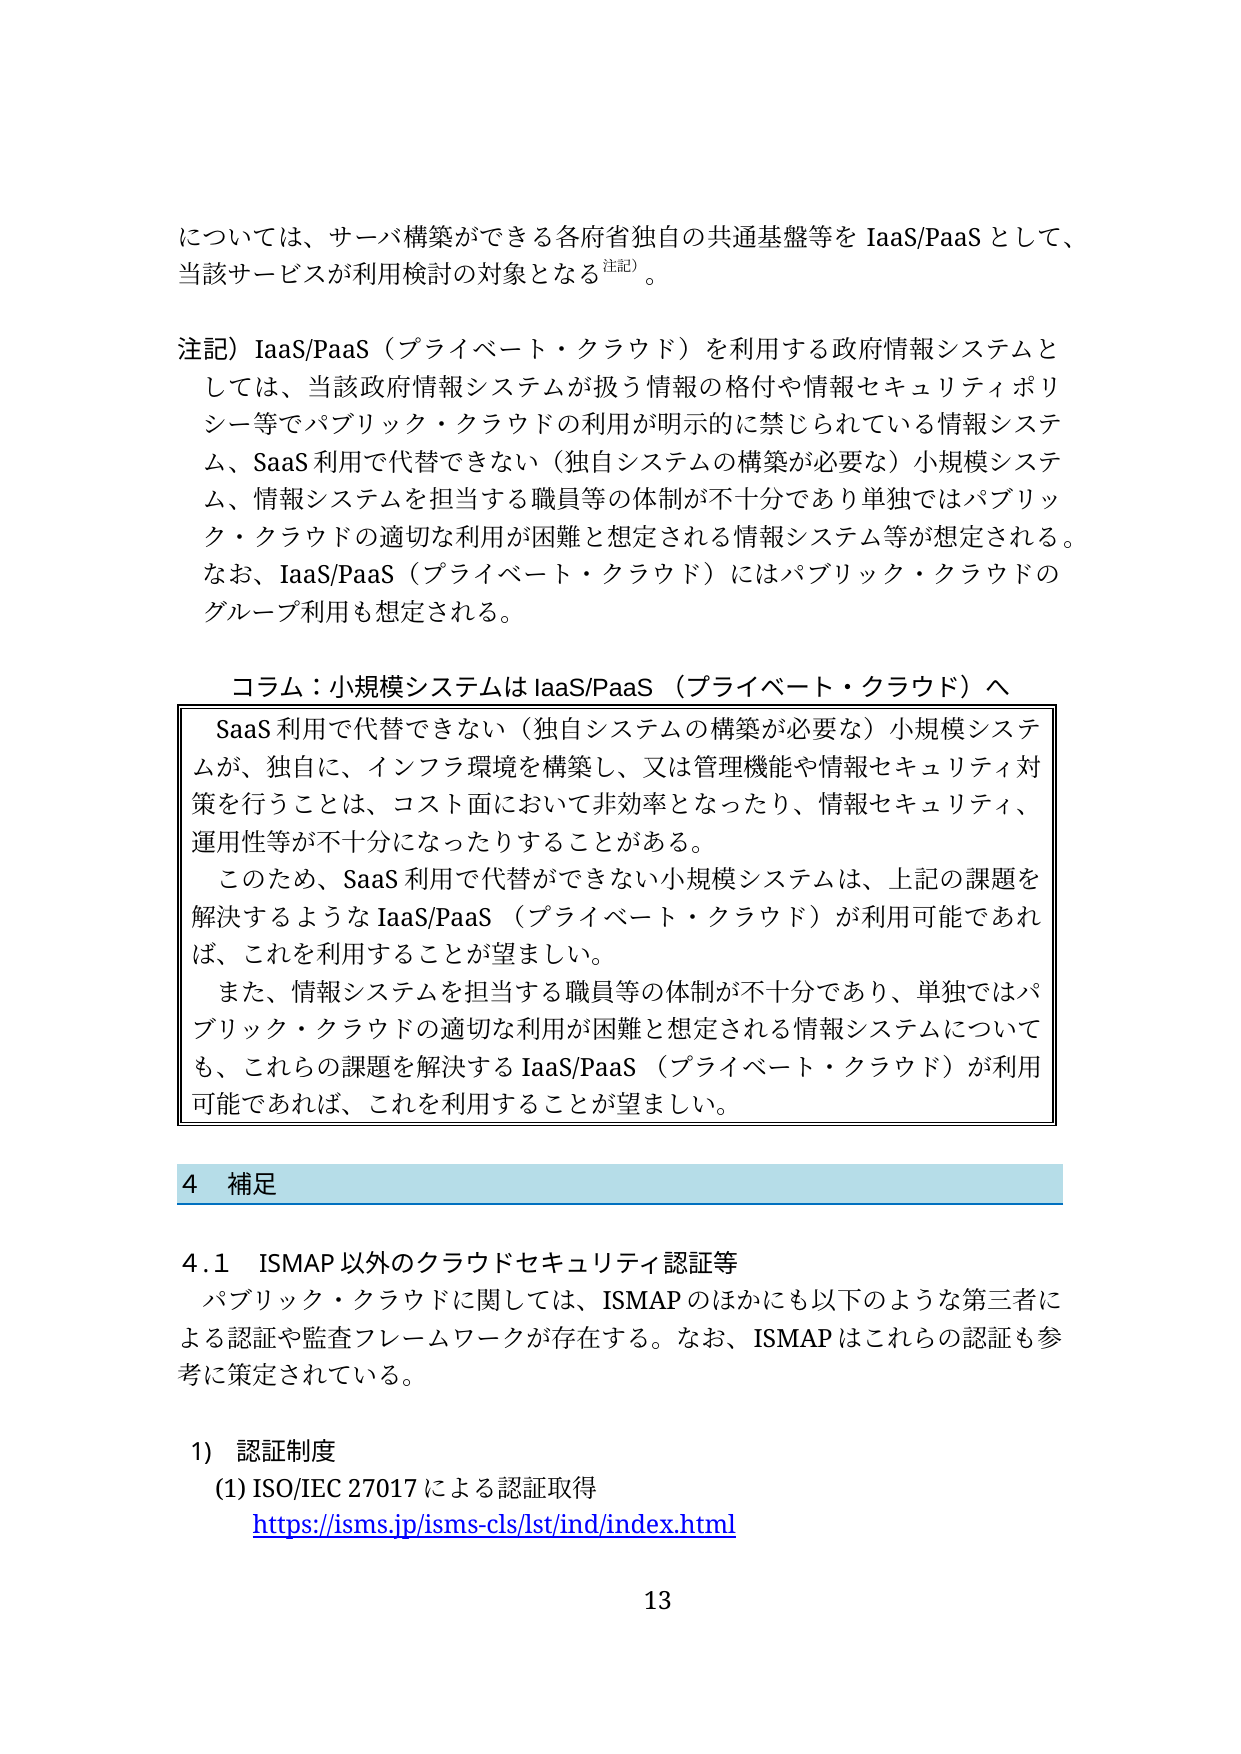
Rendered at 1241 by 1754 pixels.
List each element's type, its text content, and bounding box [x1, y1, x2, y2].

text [177, 217, 1063, 292]
subtitle 認証制度 [190, 1430, 1063, 1468]
text 注記）IaaS/PaaS（プライベート・クラウド）を利用する政府情報システムとしては、当該政府情報システムが扱う情報の格付や情報セキュリティポリシー等でパブリック・クラウドの利用が明示的に禁じられている情報システム、SaaS利用で代替できない（独自システムの構築が必要な）小規模システム、情報システムを担当する職員等の体制が不十分であり単独ではパブリック・クラウドの適切な利用が困難と想定される情報システム等が想定される。なお、IaaS/PaaS（プライベート・クラウド）にはパブリック・クラウドのグループ利用も想定される。 [177, 329, 1063, 629]
text https://isms.jp/isms-cls/lst/ind/index.html [252, 1505, 1063, 1543]
subtitle コラム：小規模システムはIaaS/PaaS （プライベート・クラウド）へ [177, 667, 1063, 704]
text (1) ISO/IEC 27017による認証取得 [215, 1468, 1063, 1505]
table_header SaaS利用で代替できない（独自システムの構築が必要な）小規模システムが、独自に、インフラ環境を構築し、又は管理機能や情報セキュリティ対策を行うことは、コスト面において非効率となったり、情報セキュリティ、運用性等が不十分になったりすることがある。 このため、SaaS利用で代替ができない小規模システムは、上記の課題を解決するようなIaaS/PaaS （プライベート・クラウド）が利用可能であれば、これを利用することが望ましい。 また、情報システムを担当する職員等の体制が不十分であり、単独ではパブリック・クラウドの適切な利用が困難と想定される情報システムについても、これらの課題を解決するIaaS/PaaS （プライベート・クラウド）が利用可能であれば、これを利用することが望ましい。 [182, 709, 1052, 1121]
subtitle 補足 [177, 1164, 1063, 1203]
text パブリック・クラウドに関しては、ISMAPのほかにも以下のような第三者による認証や監査フレームワークが存在する。なお、ISMAPはこれらの認証も参考に策定されている。 [177, 1280, 1063, 1393]
subtitle ISMAP以外のクラウドセキュリティ認証等 [177, 1243, 1063, 1280]
